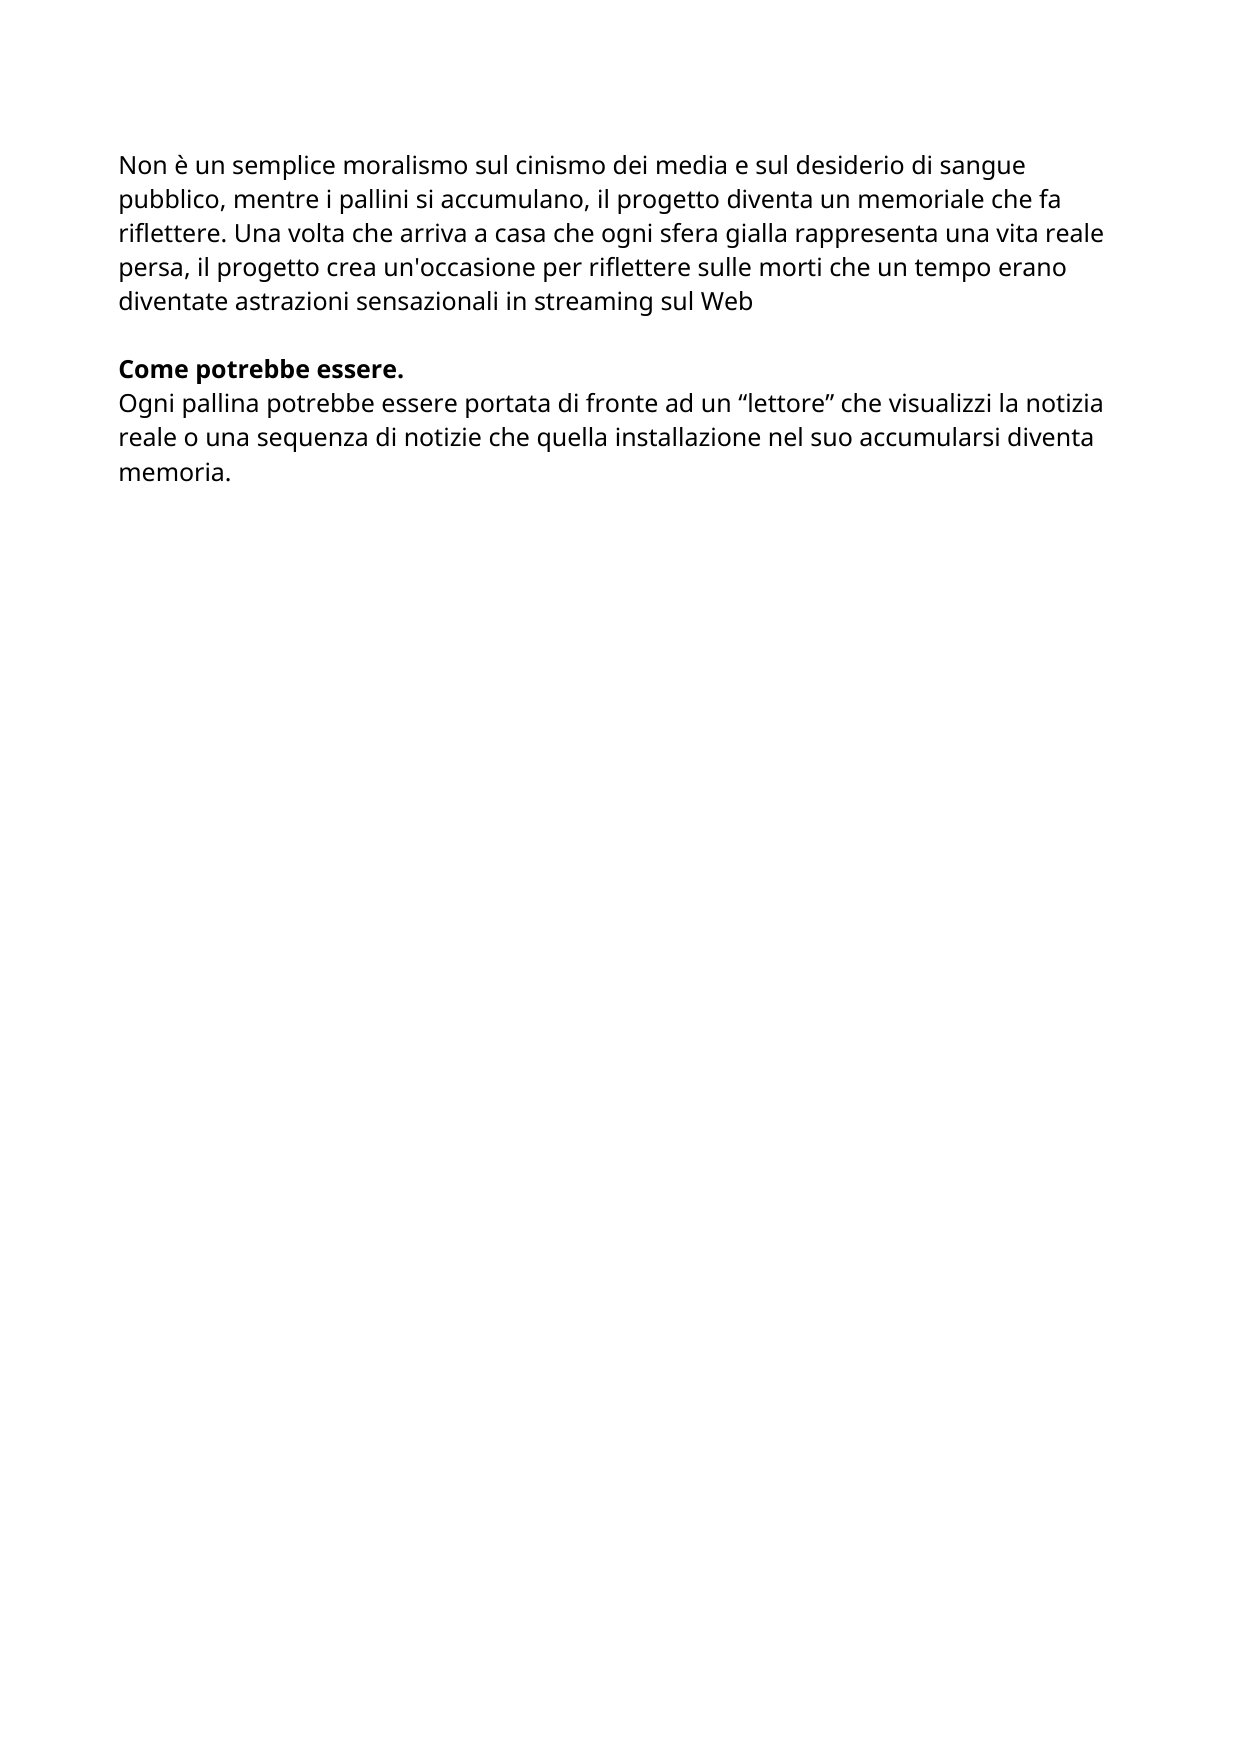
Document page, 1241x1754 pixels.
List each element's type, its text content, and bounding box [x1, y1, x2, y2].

text Ogni pallina potrebbe essere portata di fronte ad un “lettore” che visualizzi la notizia reale o una sequenza di notizie che quella installazione nel suo accumularsi diventa memoria. [118, 386, 1122, 488]
text Come potrebbe essere. [118, 352, 1122, 386]
text Non è un semplice moralismo sul cinismo dei media e sul desiderio di sangue pubblico, mentre i pallini si accumulano, il progetto diventa un memoriale che fa riflettere. Una volta che arriva a casa che ogni sfera gialla rappresenta una vita reale persa, il progetto crea un'occasione per riflettere sulle morti che un tempo erano diventate astrazioni sensazionali in streaming sul Web [118, 148, 1122, 318]
